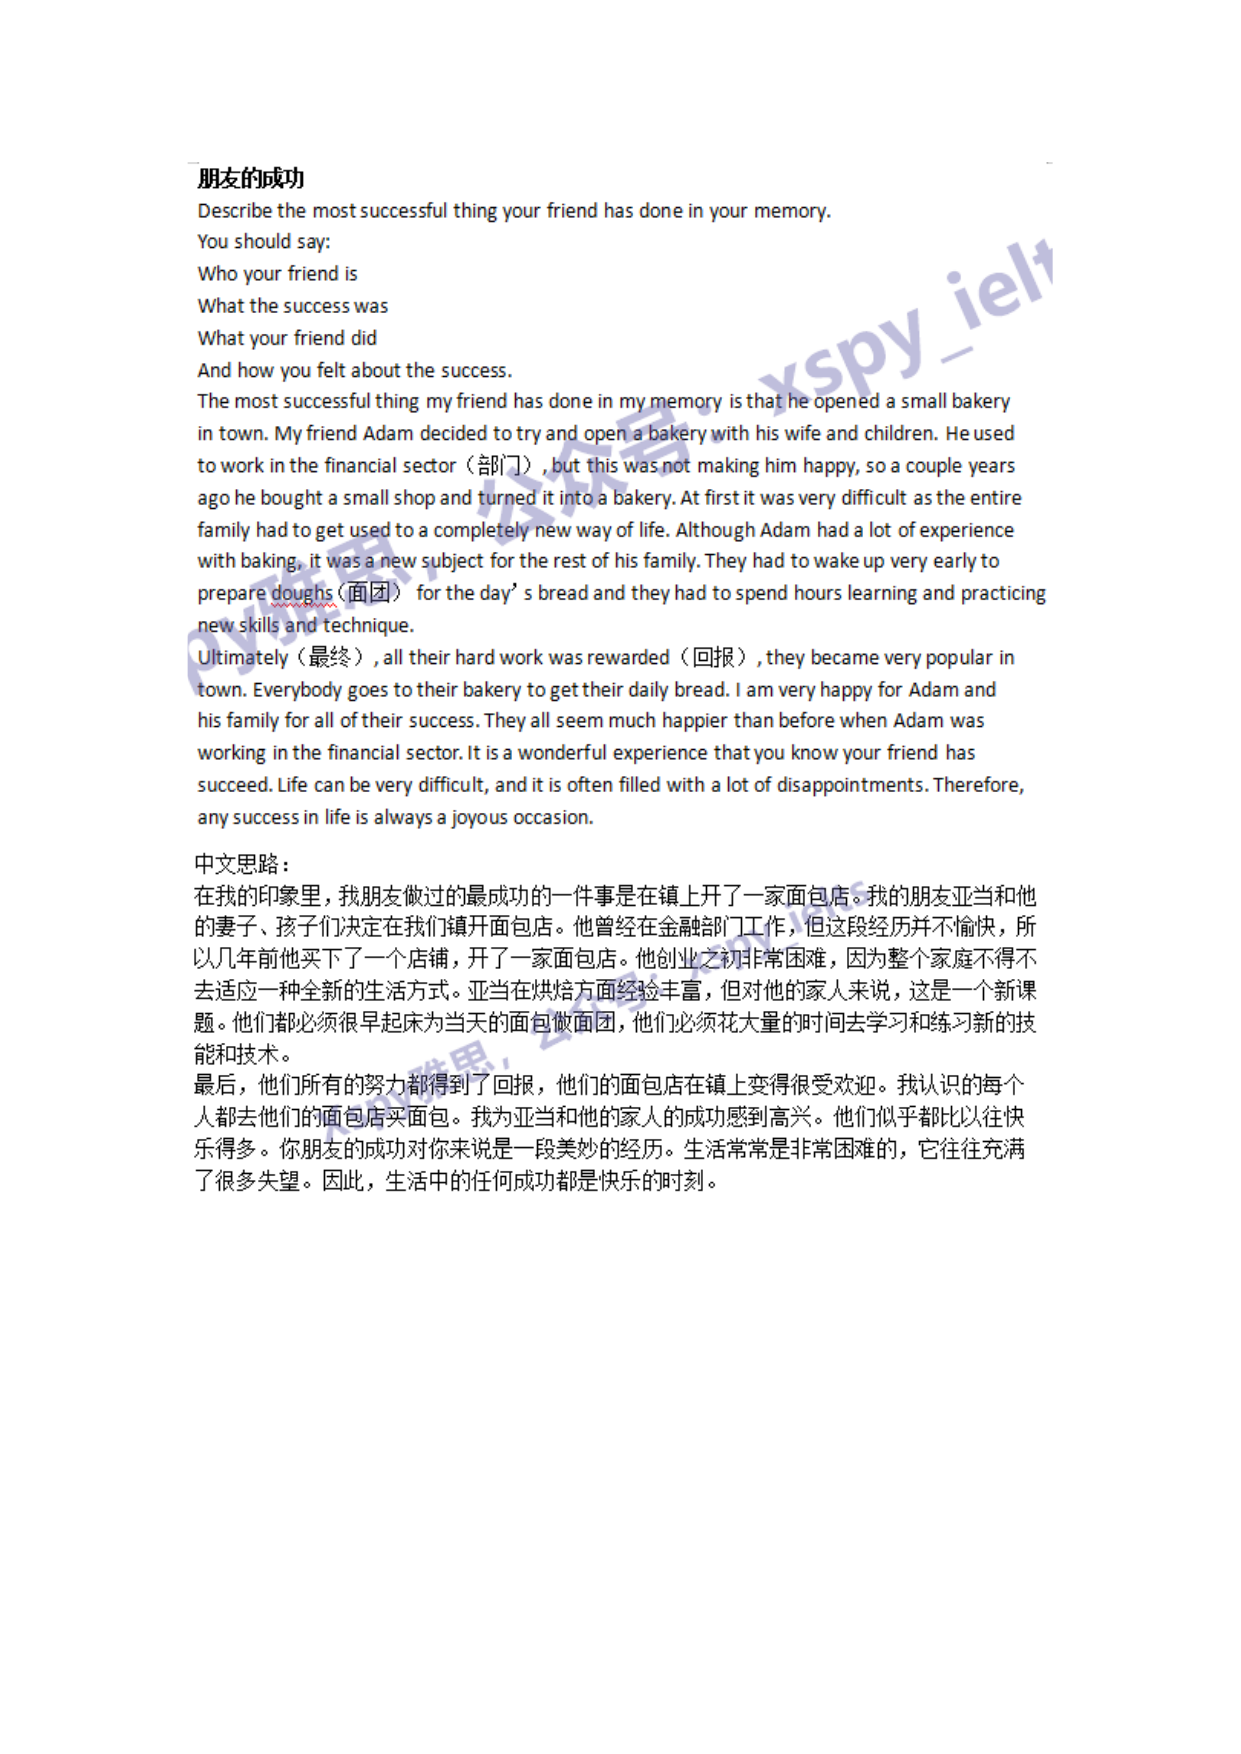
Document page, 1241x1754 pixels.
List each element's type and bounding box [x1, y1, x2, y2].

picture [187, 162, 1053, 835]
picture [187, 844, 1053, 1208]
